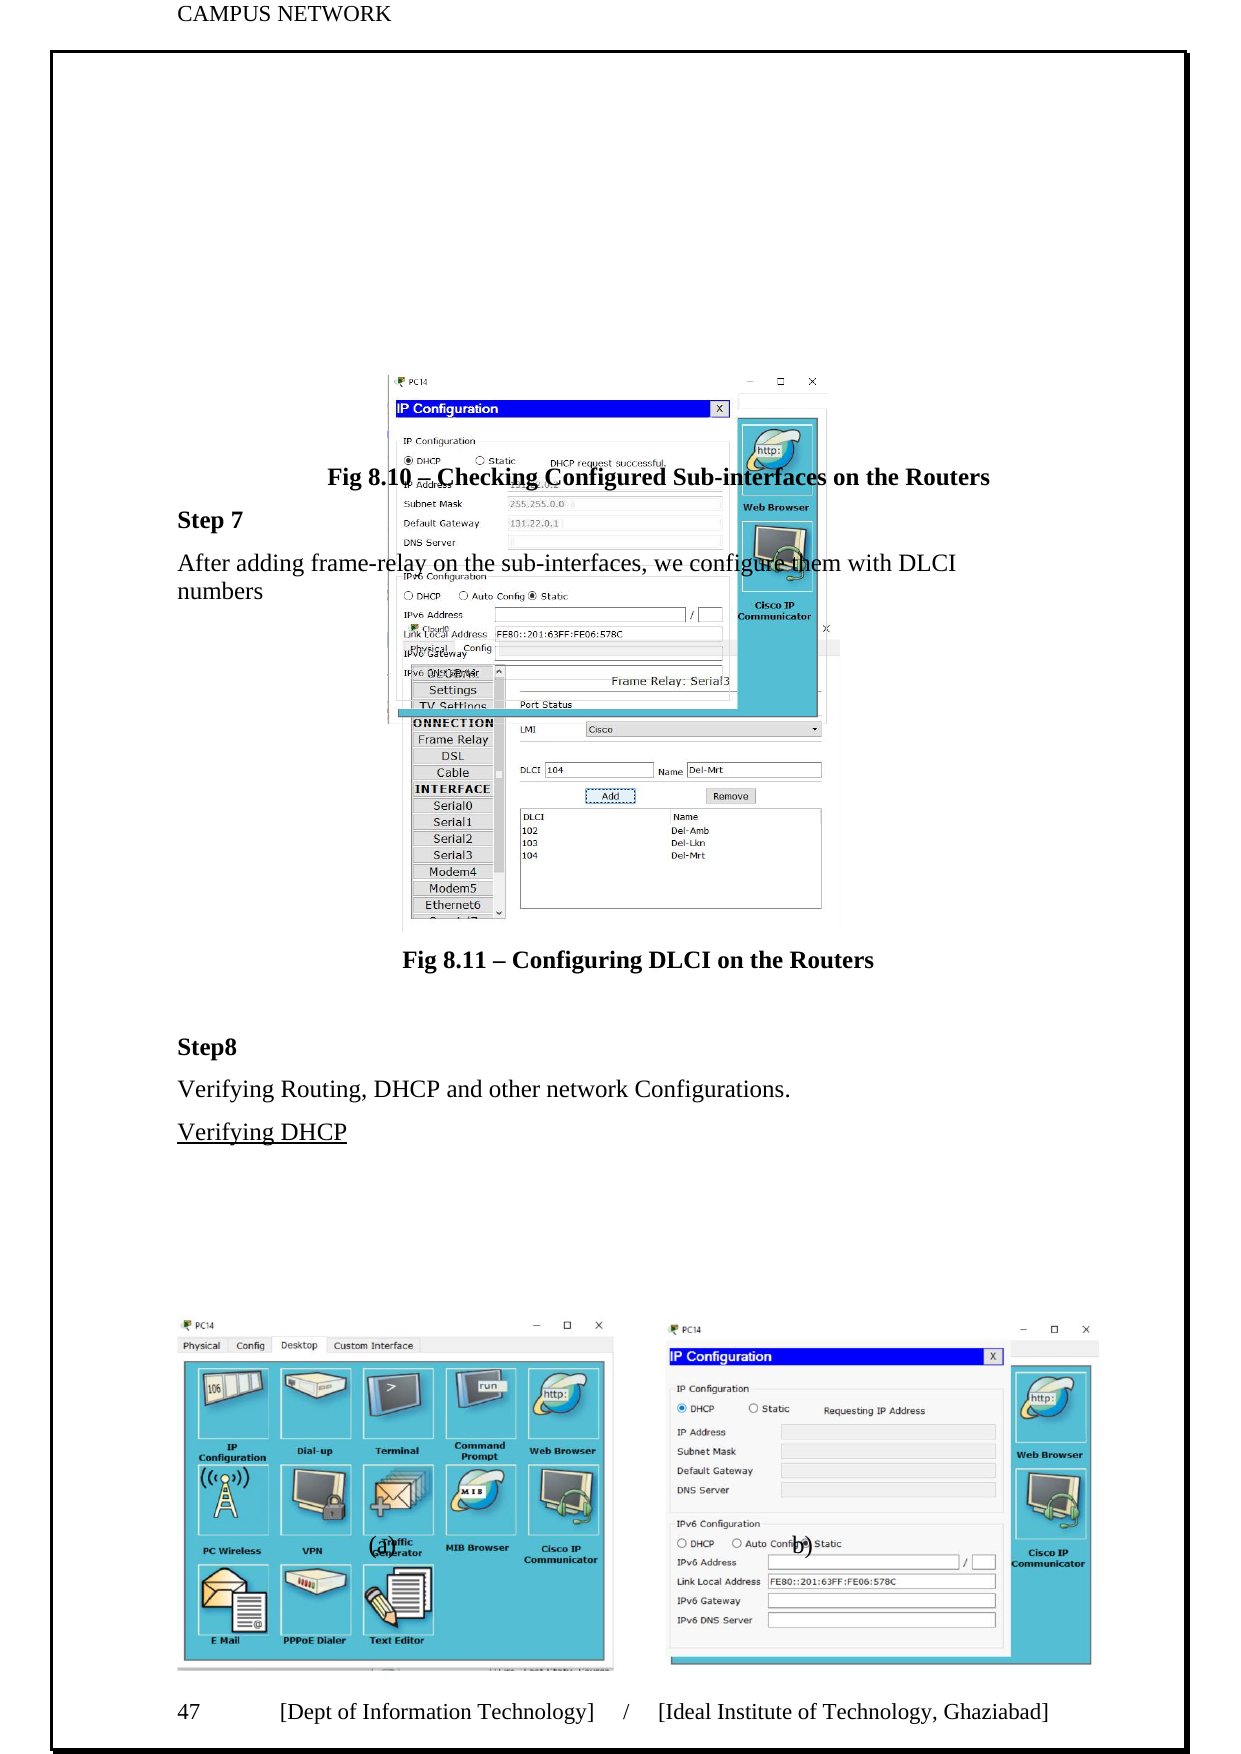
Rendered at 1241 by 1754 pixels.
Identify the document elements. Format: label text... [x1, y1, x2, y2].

picture [387, 534, 828, 548]
text Step8 [177, 1032, 1047, 1061]
picture [387, 375, 828, 462]
picture [387, 491, 828, 505]
text Verifying Routing, DHCP and other network Configurations. [177, 1074, 1047, 1103]
text After adding frame-relay on the sub-interfaces, we configure them with DLCI numbers [177, 548, 1047, 605]
picture [387, 605, 841, 932]
list b) [368, 1531, 833, 1559]
text Fig 8.11 – Configuring DLCI on the Routers [402, 946, 1047, 974]
picture [177, 1316, 1099, 1671]
text Verifying DHCP [177, 1117, 1047, 1146]
text Fig 8.10 – Checking Configured Sub-interfaces on the Routers [327, 462, 1047, 491]
text Step 7 [177, 505, 1047, 534]
